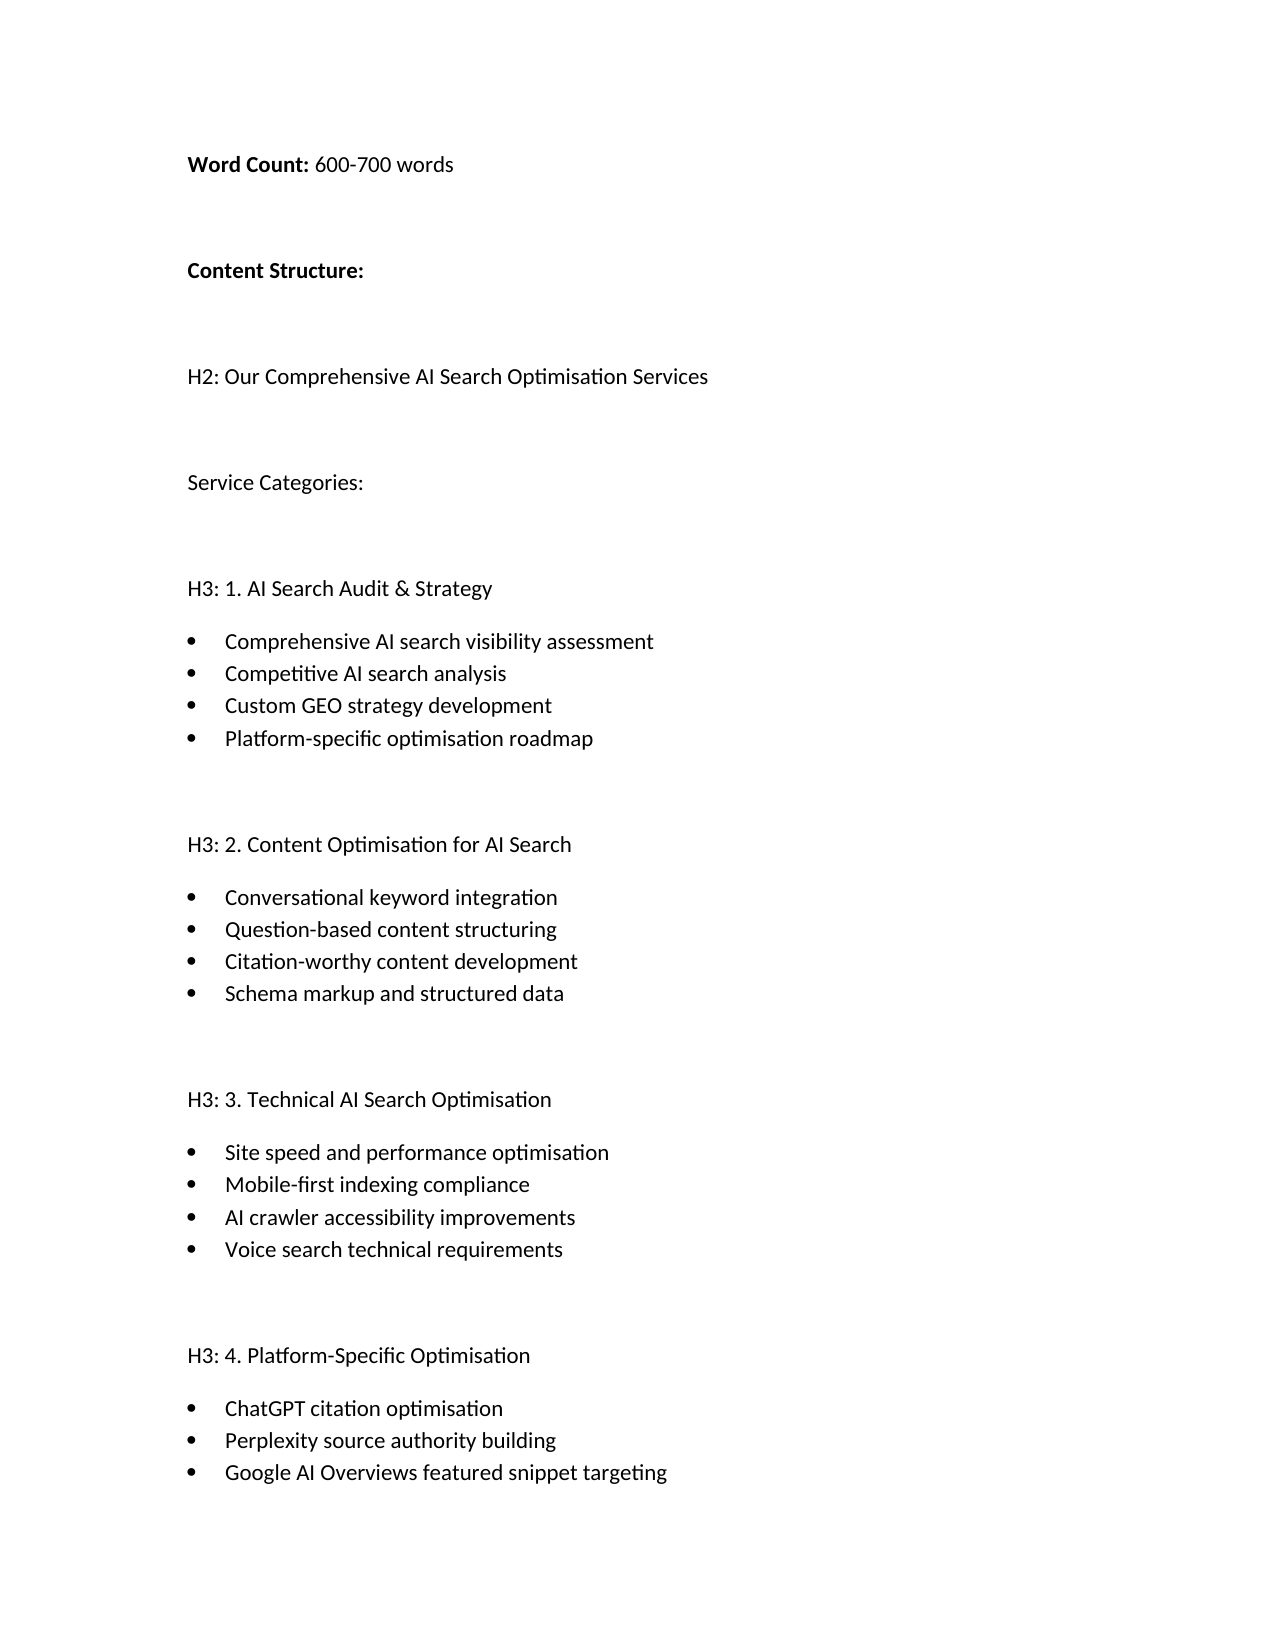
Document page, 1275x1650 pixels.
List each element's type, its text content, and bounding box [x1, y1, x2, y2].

text Content Structure: [187, 256, 1087, 284]
text H2: Our Comprehensive AI Search Optimisation Services [187, 362, 1087, 390]
list Custom GEO strategy development [187, 692, 1087, 719]
list Question-based content structuring [187, 915, 1087, 943]
list Perplexity source authority building [187, 1426, 1087, 1454]
text H3: 3. Technical AI Search Optimisation [187, 1085, 1087, 1113]
list Platform-specific optimisation roadmap [187, 724, 1087, 752]
list AI crawler accessibility improvements [187, 1203, 1087, 1231]
list Schema markup and structured data [187, 979, 1087, 1007]
text Service Categories: [187, 468, 1087, 496]
list Google AI Overviews featured snippet targeting [187, 1458, 1087, 1486]
list ChatGPT citation optimisation [187, 1394, 1087, 1422]
list Comprehensive AI search visibility assessment [187, 627, 1087, 655]
text H3: 1. AI Search Audit & Strategy [187, 574, 1087, 602]
list Voice search technical requirements [187, 1235, 1087, 1263]
list Conversational keyword integration [187, 883, 1087, 911]
list Mobile-first indexing compliance [187, 1171, 1087, 1199]
list Competitive AI search analysis [187, 659, 1087, 687]
text H3: 2. Content Optimisation for AI Search [187, 830, 1087, 858]
text H3: 4. Platform-Specific Optimisation [187, 1341, 1087, 1369]
text Word Count: 600-700 words [187, 150, 1087, 178]
list Site speed and performance optimisation [187, 1138, 1087, 1166]
list Citation-worthy content development [187, 947, 1087, 975]
